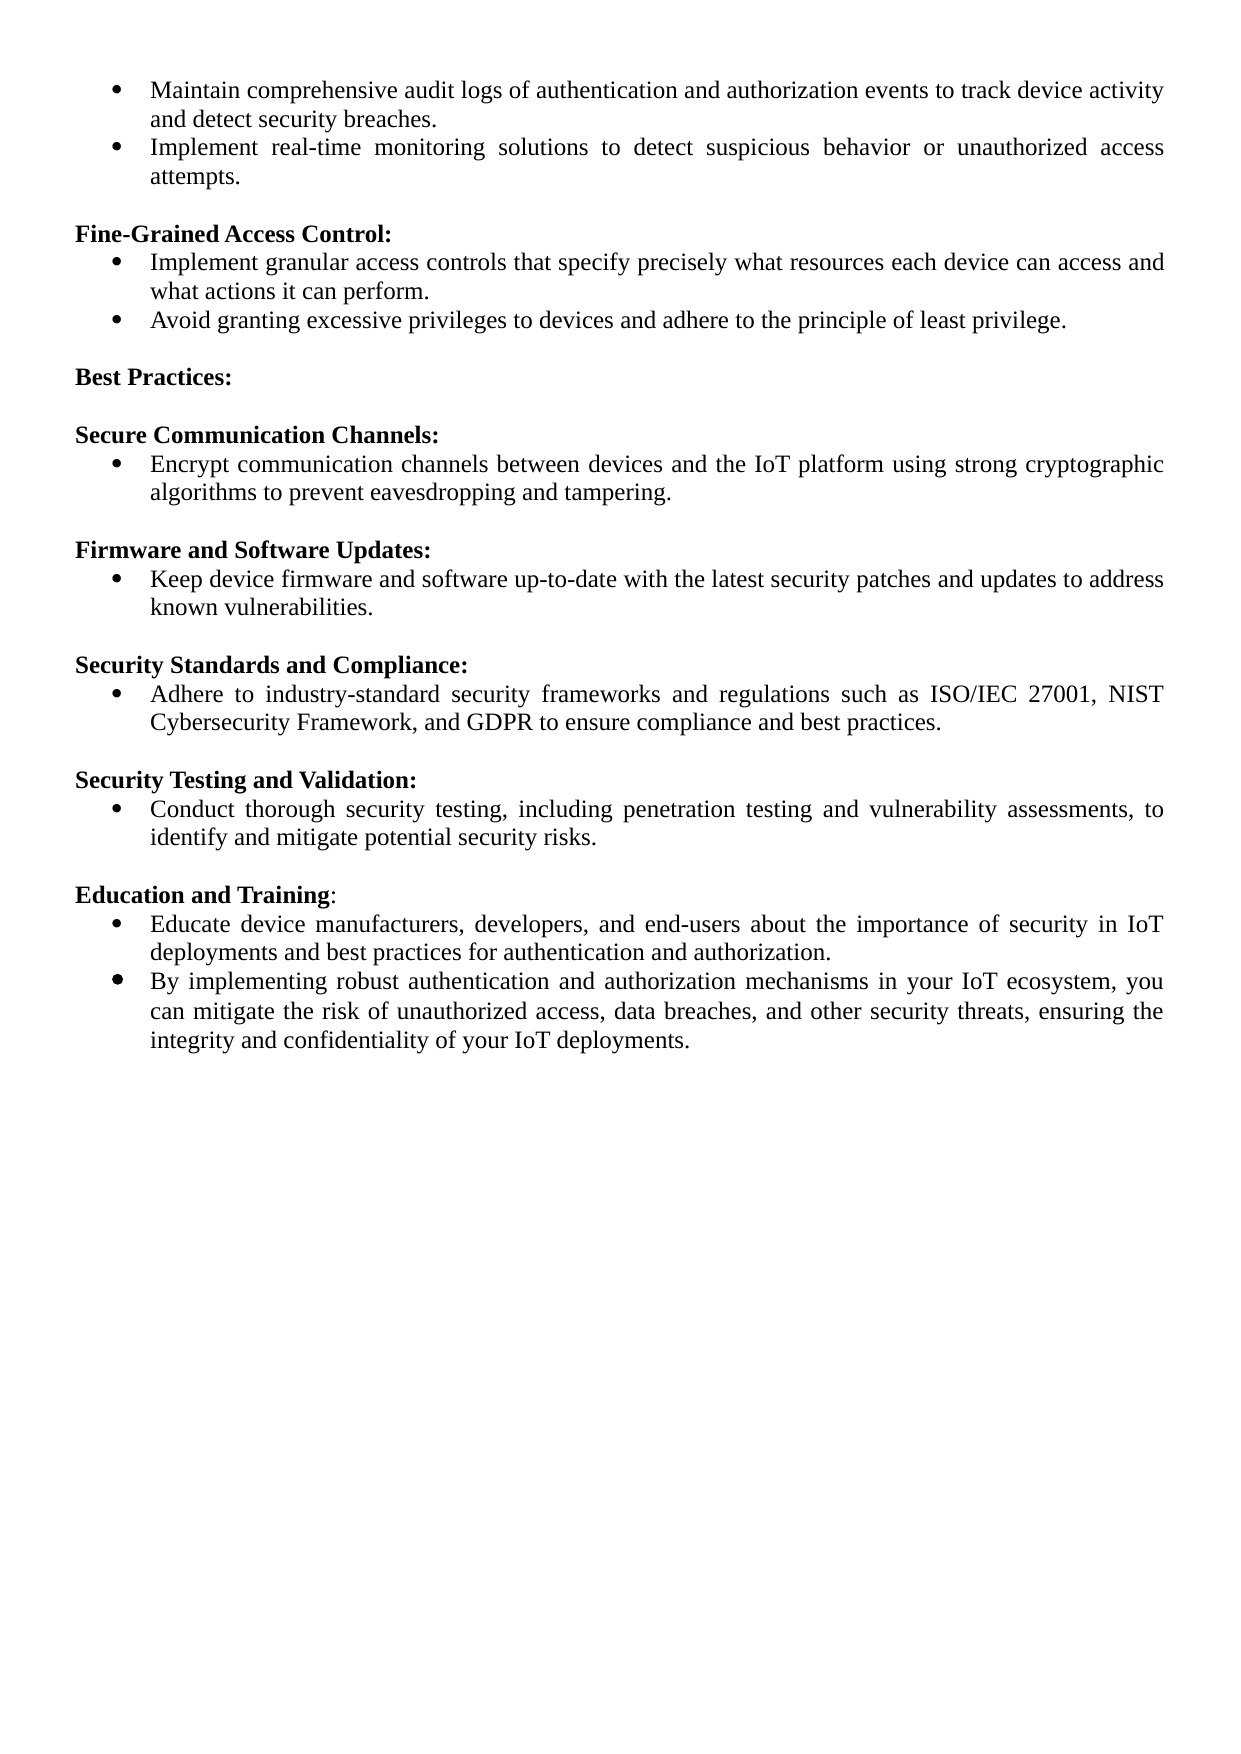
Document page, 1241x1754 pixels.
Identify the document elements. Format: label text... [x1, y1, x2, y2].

text Education and Training: [75, 880, 1165, 909]
text Secure Communication Channels: [75, 420, 1165, 449]
list By implementing robust authentication and authorization mechanisms in your IoT ecosystem, you can mitigate the risk of unauthorized access, data breaches, and other security threats, ensuring the integrity and confidentiality of your IoT deployments. [112, 966, 1165, 1053]
list Maintain comprehensive audit logs of authentication and authorization events to track device activity and detect security breaches. [112, 75, 1165, 132]
list Educate device manufacturers, developers, and end-users about the importance of security in IoT deployments and best practices for authentication and authorization. [112, 909, 1165, 966]
text Security Testing and Validation: [75, 765, 1165, 794]
text Firmware and Software Updates: [75, 535, 1165, 564]
text Fine-Grained Access Control: [75, 219, 1165, 247]
list Conduct thorough security testing, including penetration testing and vulnerability assessments, to identify and mitigate potential security risks. [112, 794, 1165, 851]
list Encrypt communication channels between devices and the IoT platform using strong cryptographic algorithms to prevent eavesdropping and tampering. [112, 449, 1165, 506]
text Best Practices: [75, 362, 1165, 391]
list Adhere to industry-standard security frameworks and regulations such as ISO/IEC 27001, NIST Cybersecurity Framework, and GDPR to ensure compliance and best practices. [112, 679, 1165, 736]
list Keep device firmware and software up-to-date with the latest security patches and updates to address known vulnerabilities. [112, 564, 1165, 621]
list Avoid granting excessive privileges to devices and adhere to the principle of least privilege. [112, 305, 1165, 334]
list Implement granular access controls that specify precisely what resources each device can access and what actions it can perform. [112, 247, 1165, 305]
list Implement real-time monitoring solutions to detect suspicious behavior or unauthorized access attempts. [112, 132, 1165, 190]
text Security Standards and Compliance: [75, 650, 1165, 679]
